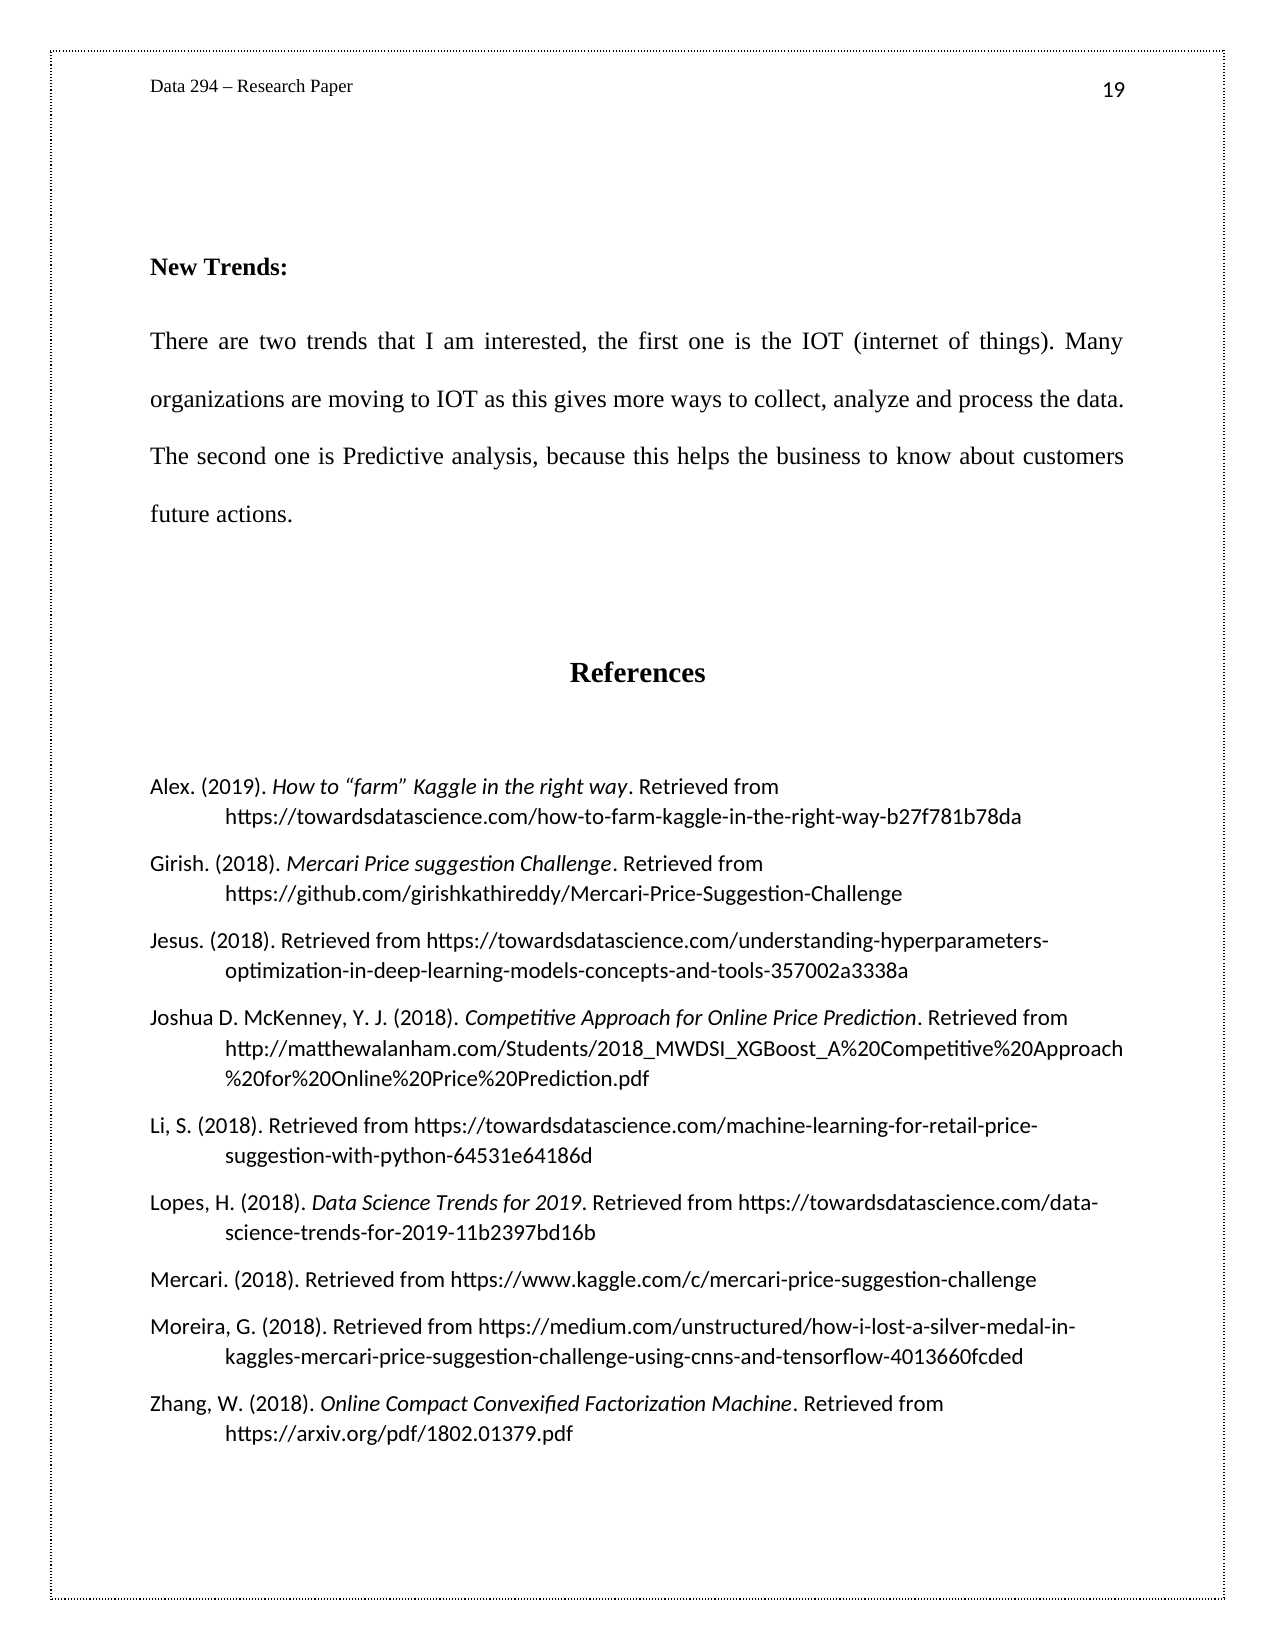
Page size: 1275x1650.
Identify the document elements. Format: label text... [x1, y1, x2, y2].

text New Trends: [150, 252, 1125, 281]
text There are two trends that I am interested, the first one is the IOT (internet of things). Many organizations are moving to IOT as this gives more ways to collect, analyze and process the data. The second one is Predictive analysis, because this helps the business to know about customers future actions. [150, 326, 1125, 528]
